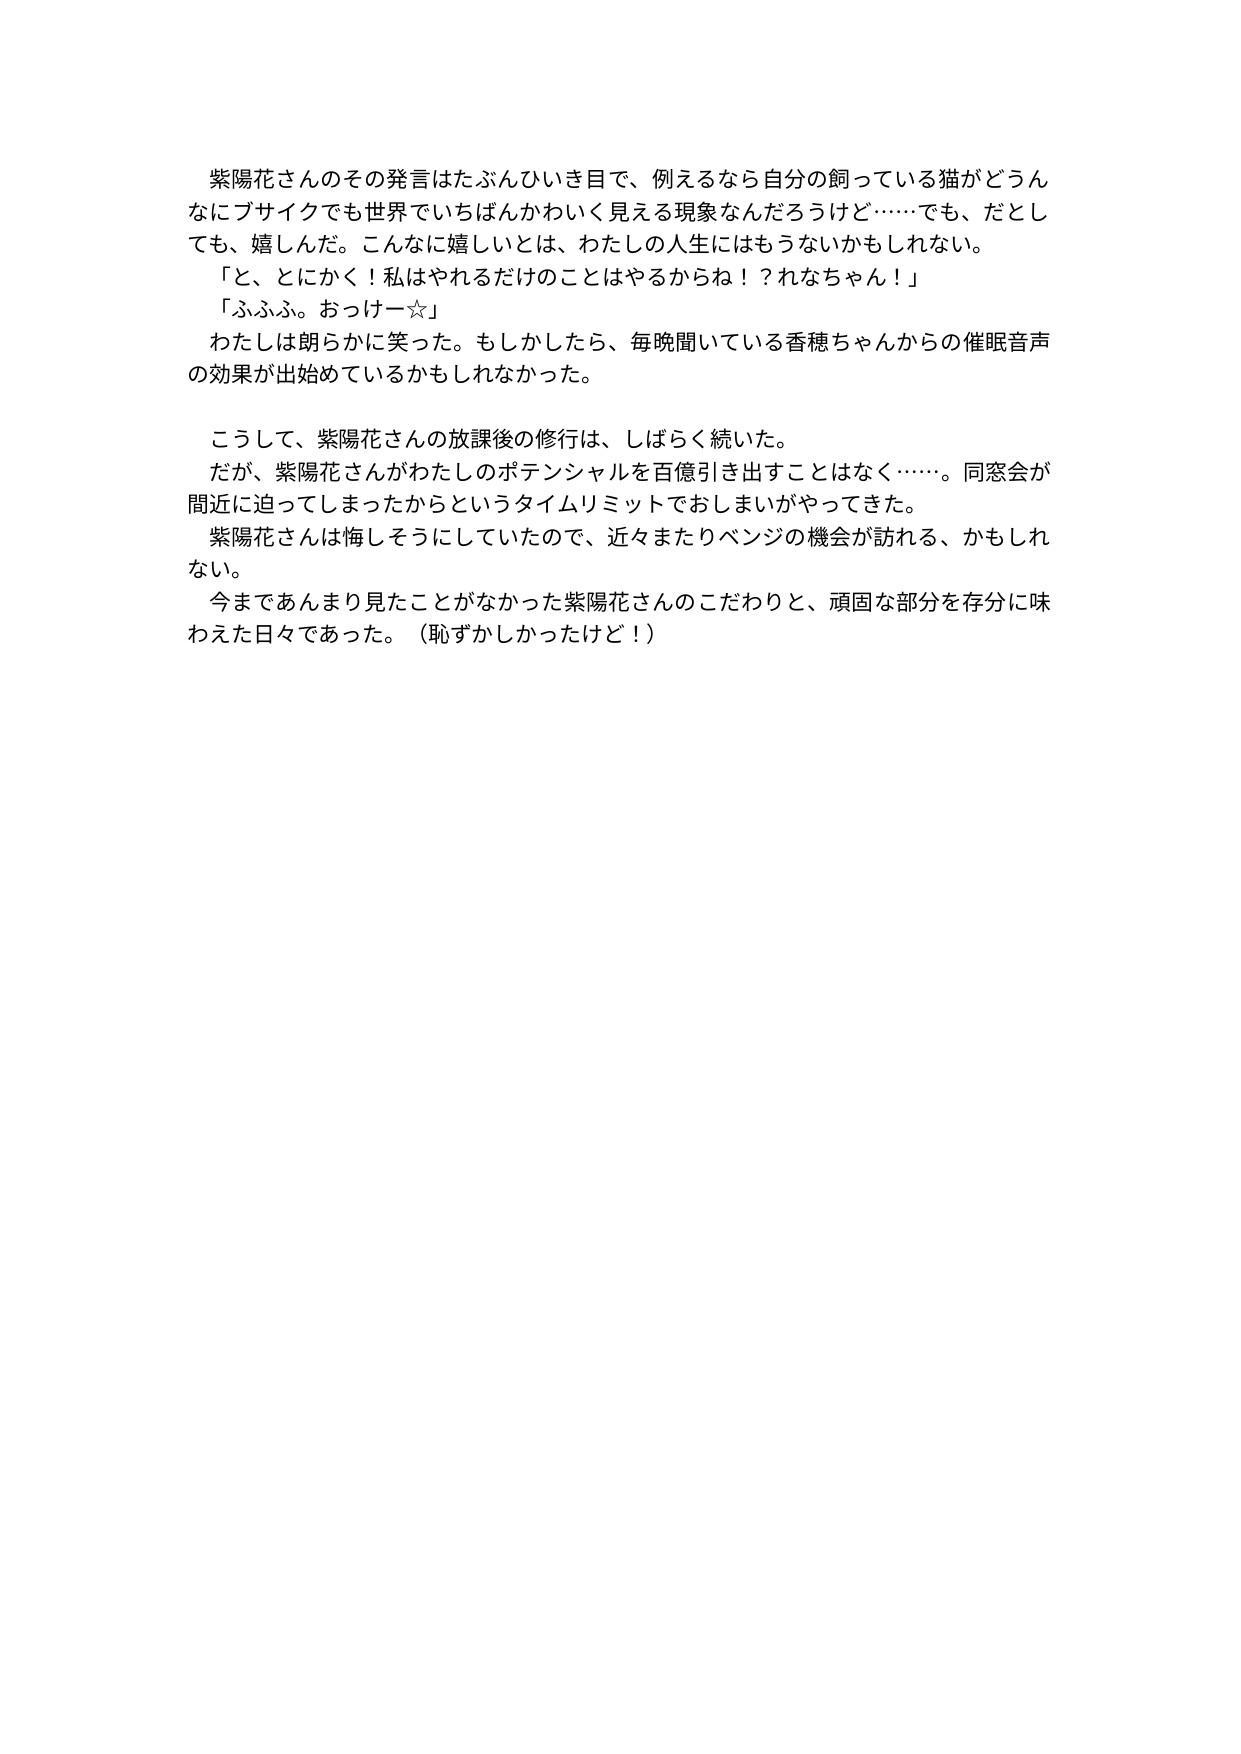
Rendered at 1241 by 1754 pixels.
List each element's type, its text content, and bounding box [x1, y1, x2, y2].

text 「と、とにかく！私はやれるだけのことはやるからね！？れなちゃん！」 [187, 259, 1053, 292]
text 紫陽花さんは悔しそうにしていたので、近々またりベンジの機会が訪れる、かもしれない。 [187, 519, 1053, 584]
text 紫陽花さんのその発言はたぶんひいき目で、例えるなら自分の飼っている猫がどうんなにブサイクでも世界でいちばんかわいく見える現象なんだろうけど……でも、だとしても、嬉しんだ。こんなに嬉しいとは、わたしの人生にはもうないかもしれない。 [187, 162, 1053, 259]
text だが、紫陽花さんがわたしのポテンシャルを百億引き出すことはなく……。同窓会が間近に迫ってしまったからというタイムリミットでおしまいがやってきた。 [187, 454, 1053, 519]
text 「ふふふ。おっけー☆」 [187, 292, 1053, 324]
text 今まであんまり見たことがなかった紫陽花さんのこだわりと、頑固な部分を存分に味わえた日々であった。（恥ずかしかったけど！） [187, 584, 1053, 649]
text わたしは朗らかに笑った。もしかしたら、毎晩聞いている香穂ちゃんからの催眠音声の効果が出始めているかもしれなかった。 [187, 324, 1053, 389]
text こうして、紫陽花さんの放課後の修行は、しばらく続いた。 [187, 422, 1053, 454]
